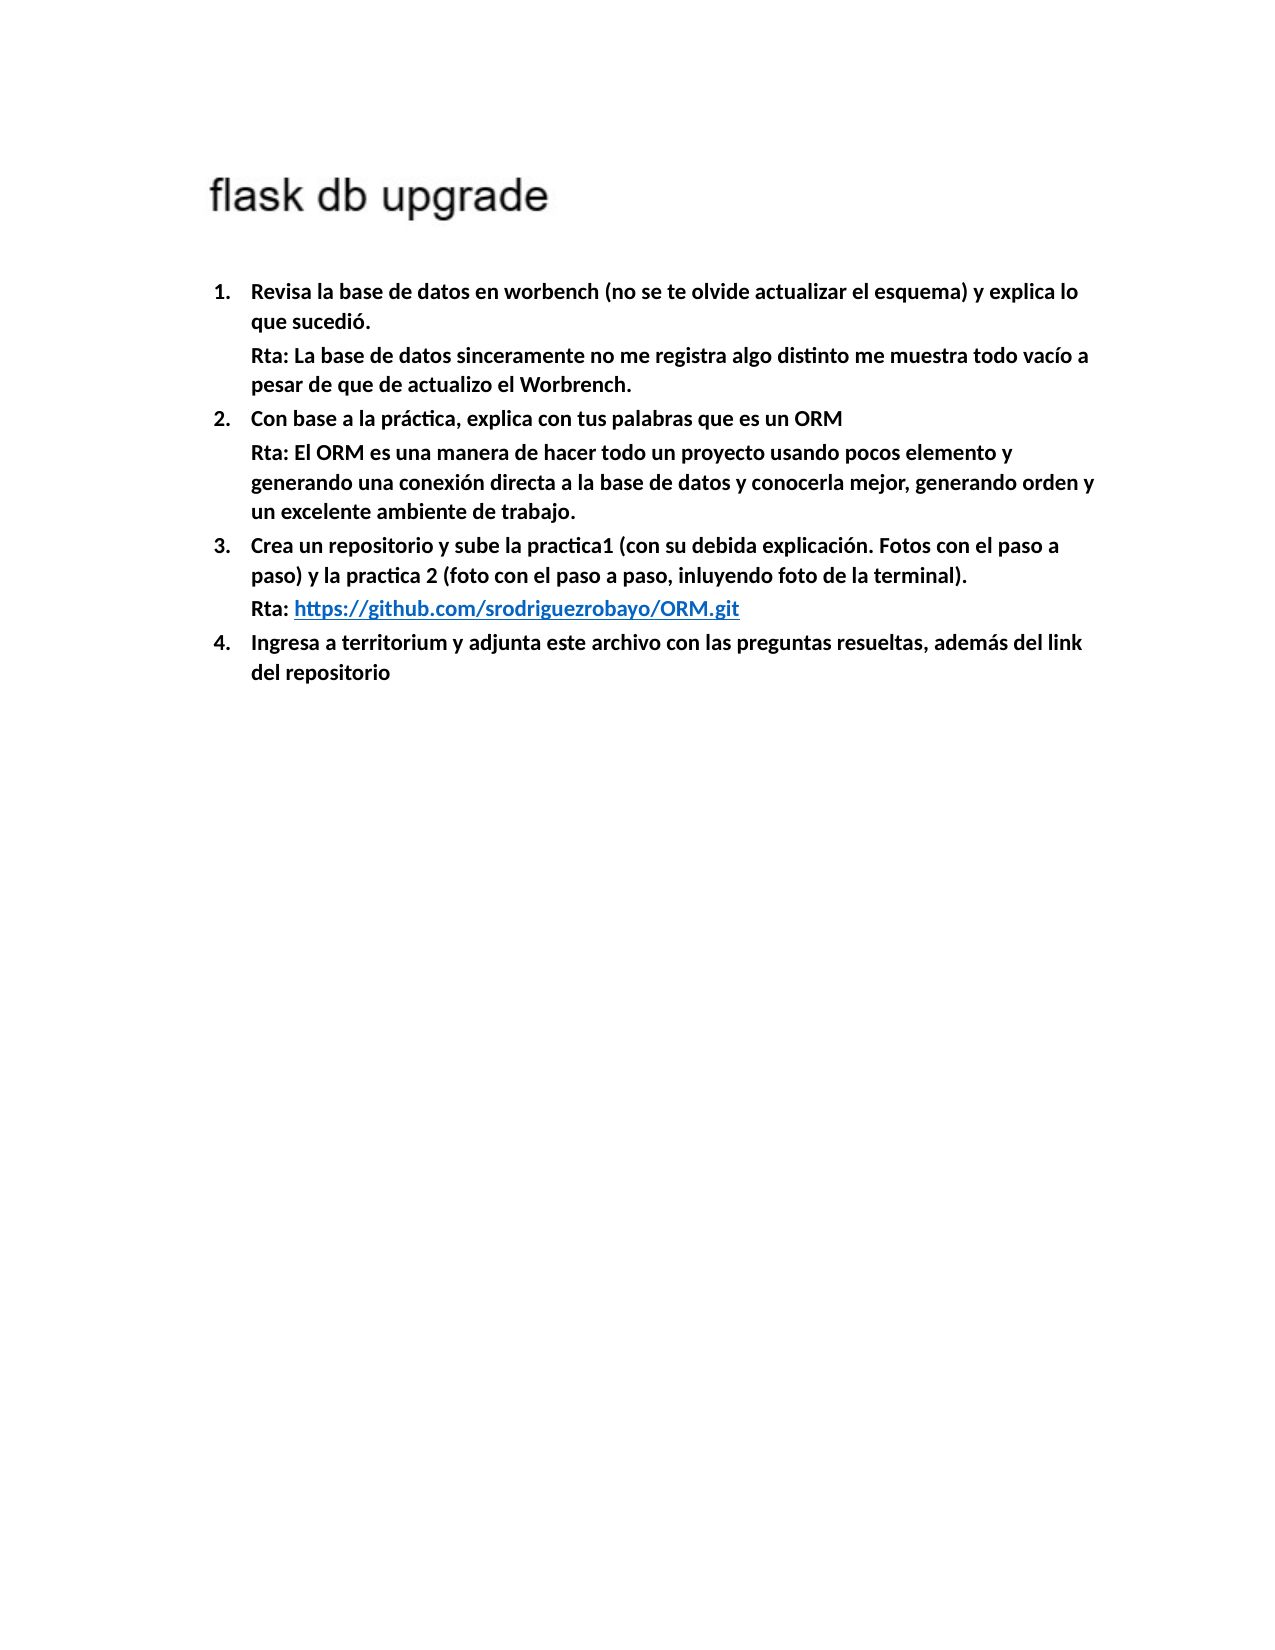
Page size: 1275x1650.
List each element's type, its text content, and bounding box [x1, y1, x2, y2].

list Crea un repositorio y sube la practica1 (con su debida explicación. Fotos con el paso a paso) y la practica 2 (foto con el paso a paso, inluyendo foto de la terminal). [213, 531, 1104, 589]
text Rta: https://github.com/srodriguezrobayo/ORM.git [251, 594, 1104, 622]
text Rta: El ORM es una manera de hacer todo un proyecto usando pocos elemento y generando una conexión directa a la base de datos y conocerla mejor, generando orden y un excelente ambiente de trabajo. [251, 438, 1104, 526]
text Rta: La base de datos sinceramente no me registra algo distinto me muestra todo vacío a pesar de que de actualizo el Worbrench. [251, 341, 1104, 399]
list Ingresa a territorium y adjunta este archivo con las preguntas resueltas, además del link del repositorio [213, 628, 1104, 686]
list Revisa la base de datos en worbench (no se te olvide actualizar el esquema) y explica lo que sucedió. [213, 277, 1104, 335]
picture [180, 152, 583, 262]
list Con base a la práctica, explica con tus palabras que es un ORM [213, 404, 1104, 432]
